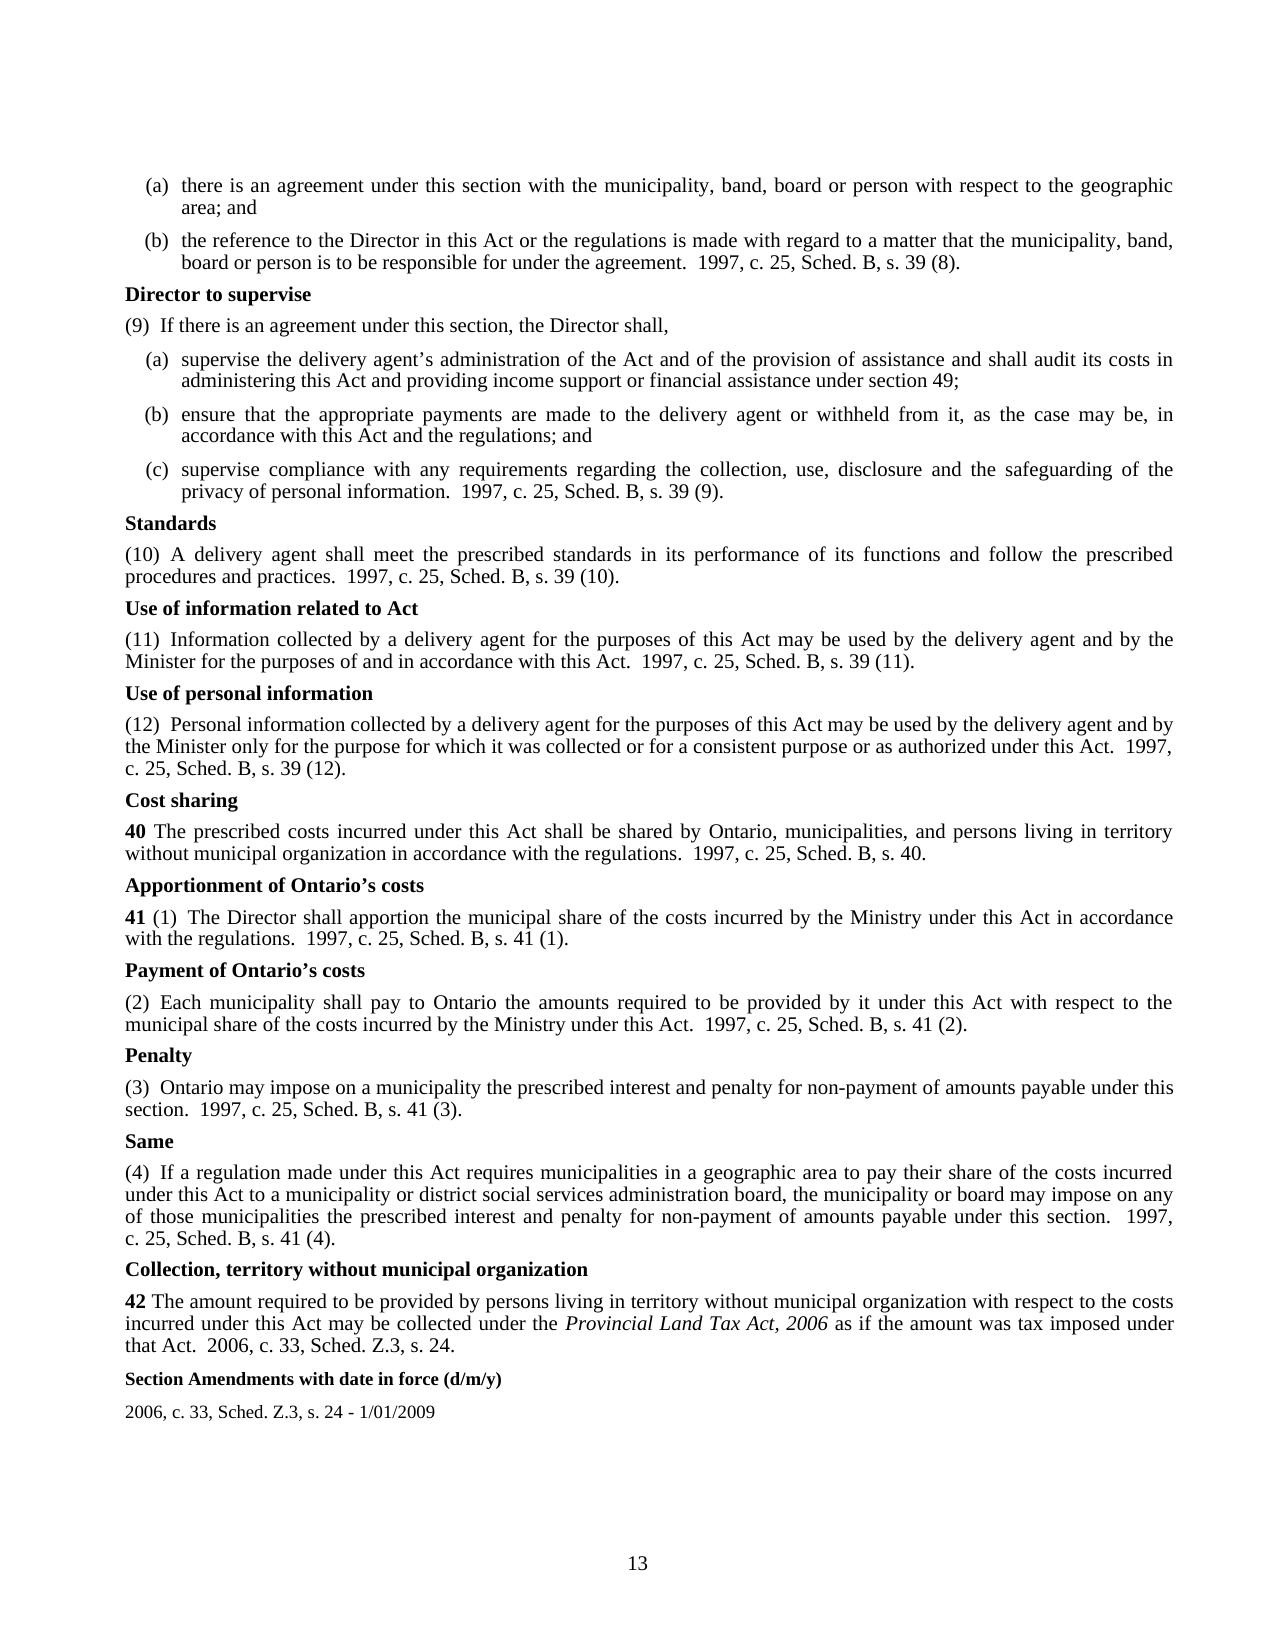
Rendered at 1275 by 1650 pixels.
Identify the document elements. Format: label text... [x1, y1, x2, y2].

text (12) Personal information collected by a delivery agent for the purposes of this Act may be used by the delivery agent and by the Minister only for the purpose for which it was collected or for a consistent purpose or as authorized under this Act. 1997, c. 25, Sched. B, s. 39 (12). [125, 714, 1175, 780]
text (a) there is an agreement under this section with the municipality, band, board or person with respect to the geographic area; and [125, 175, 1175, 218]
text Section Amendments with date in force (d/m/y) [125, 1368, 1175, 1390]
text (3) Ontario may impose on a municipality the prescribed interest and penalty for non-payment of amounts payable under this section. 1997, c. 25, Sched. B, s. 41 (3). [125, 1077, 1175, 1121]
text Use of information related to Act [125, 600, 1175, 619]
text 42 The amount required to be provided by persons living in territory without municipal organization with respect to the costs incurred under this Act may be collected under the Provincial Land Tax Act, 2006 as if the amount was tax imposed under that Act. 2006, c. 33, Sched. Z.3, s. 24. [125, 1291, 1175, 1356]
text (c) supervise compliance with any requirements regarding the collection, use, disclosure and the safeguarding of the privacy of personal information. 1997, c. 25, Sched. B, s. 39 (9). [125, 459, 1175, 502]
text (10) A delivery agent shall meet the prescribed standards in its performance of its functions and follow the prescribed procedures and practices. 1997, c. 25, Sched. B, s. 39 (10). [125, 544, 1175, 588]
text (11) Information collected by a delivery agent for the purposes of this Act may be used by the delivery agent and by the Minister for the purposes of and in accordance with this Act. 1997, c. 25, Sched. B, s. 39 (11). [125, 629, 1175, 673]
text Collection, territory without municipal organization [125, 1262, 1175, 1281]
text Same [125, 1133, 1175, 1152]
text Director to supervise [125, 286, 1175, 305]
text Payment of Ontario’s costs [125, 963, 1175, 981]
text Standards [125, 515, 1175, 534]
text (b) the reference to the Director in this Act or the regulations is made with regard to a matter that the municipality, band, board or person is to be responsible for under the agreement. 1997, c. 25, Sched. B, s. 39 (8). [125, 230, 1175, 274]
text (2) Each municipality shall pay to Ontario the amounts required to be provided by it under this Act with respect to the municipal share of the costs incurred by the Ministry under this Act. 1997, c. 25, Sched. B, s. 41 (2). [125, 992, 1175, 1035]
text 2006, c. 33, Sched. Z.3, s. 24 - 1/01/2009 [125, 1401, 1175, 1423]
text Penalty [125, 1048, 1175, 1067]
text Apportionment of Ontario’s costs [125, 877, 1175, 896]
text (a) supervise the delivery agent’s administration of the Act and of the provision of assistance and shall audit its costs in administering this Act and providing income support or financial assistance under section 49; [125, 349, 1175, 392]
text (b) ensure that the appropriate payments are made to the delivery agent or withheld from it, as the case may be, in accordance with this Act and the regulations; and [125, 404, 1175, 447]
text (9) If there is an agreement under this section, the Director shall, [125, 315, 1175, 337]
text Cost sharing [125, 792, 1175, 811]
text (4) If a regulation made under this Act requires municipalities in a geographic area to pay their share of the costs incurred under this Act to a municipality or district social services administration board, the municipality or board may impose on any of those municipalities the prescribed interest and penalty for non-payment of amounts payable under this section. 1997, c. 25, Sched. B, s. 41 (4). [125, 1162, 1175, 1249]
text 41 (1) The Director shall apportion the municipal share of the costs incurred by the Ministry under this Act in accordance with the regulations. 1997, c. 25, Sched. B, s. 41 (1). [125, 907, 1175, 950]
text Use of personal information [125, 685, 1175, 704]
text 40 The prescribed costs incurred under this Act shall be shared by Ontario, municipalities, and persons living in territory without municipal organization in accordance with the regulations. 1997, c. 25, Sched. B, s. 40. [125, 821, 1175, 865]
